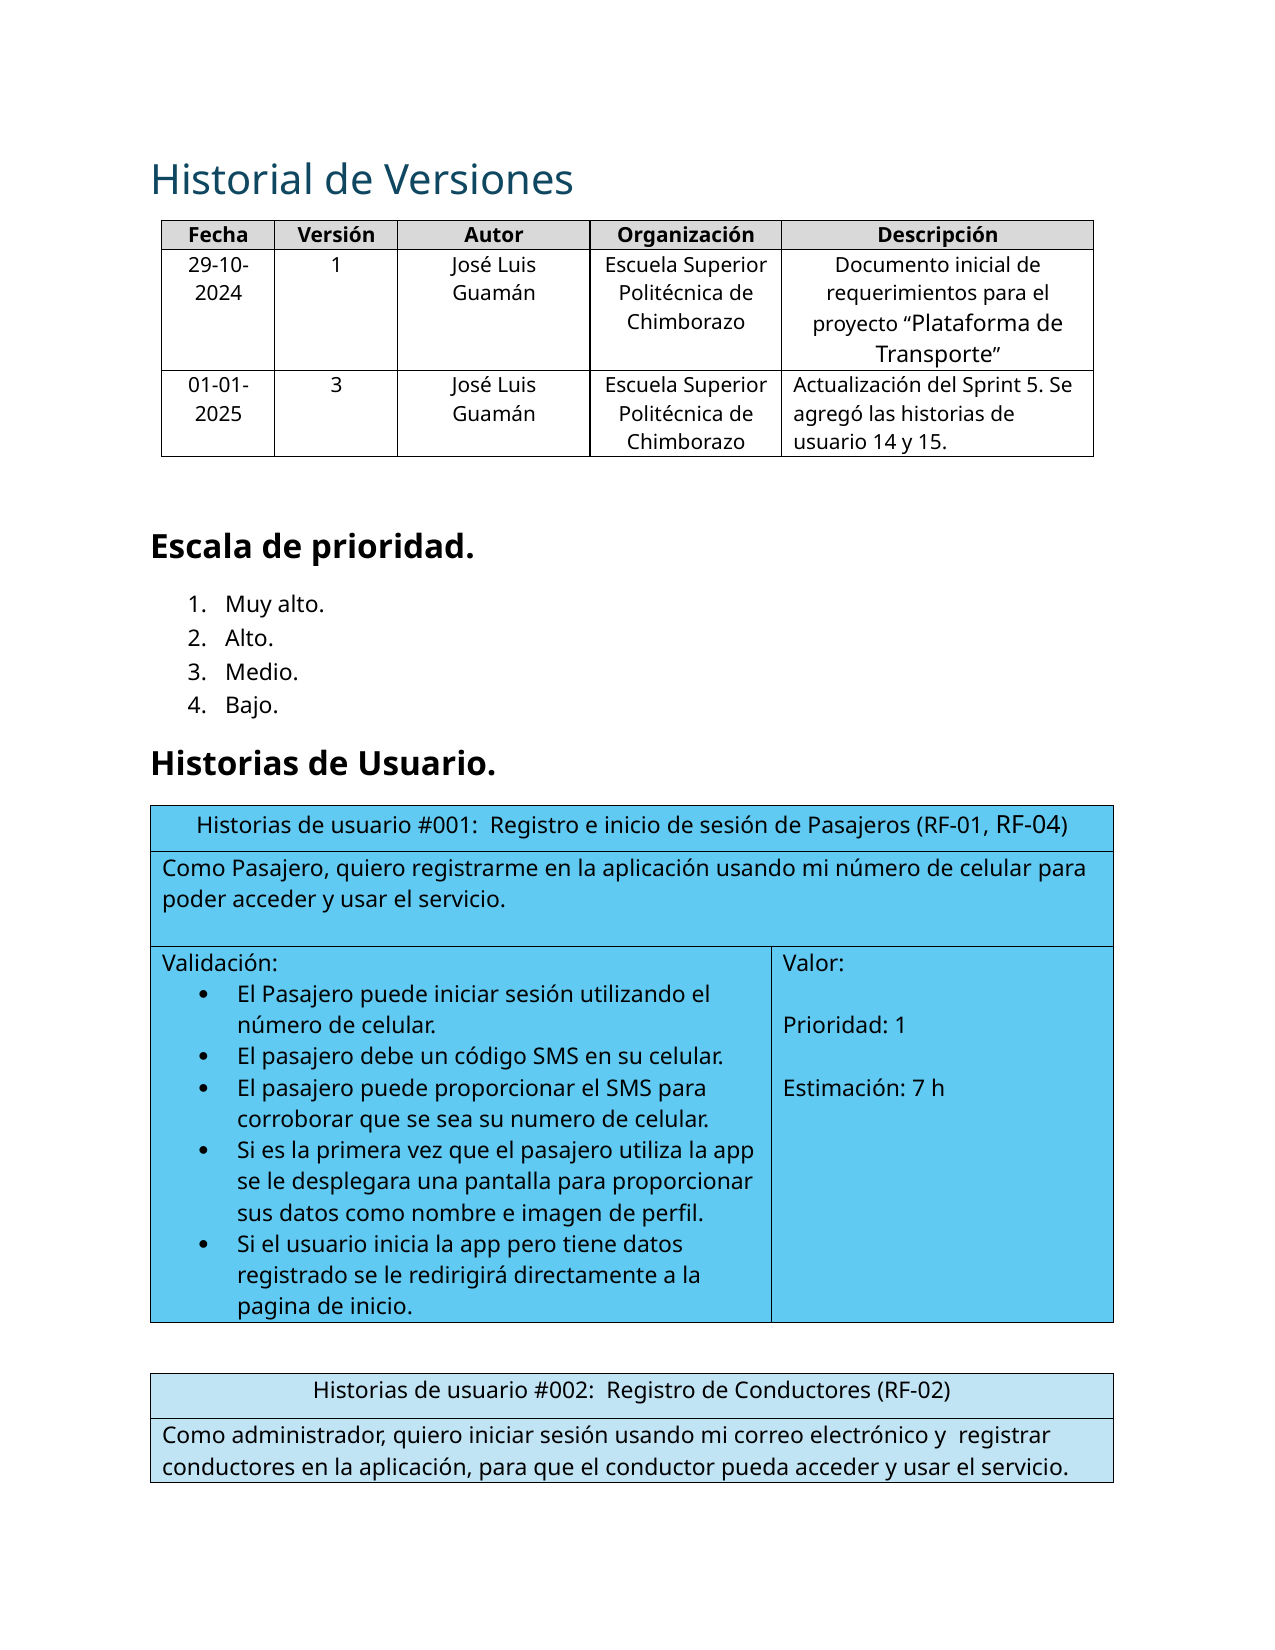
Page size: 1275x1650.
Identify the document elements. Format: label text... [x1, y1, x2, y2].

list Bajo. [187, 689, 1125, 721]
table_cell Documento inicial de requerimientos para el proyecto “Plataforma de Transporte” [782, 250, 1093, 369]
list Medio. [187, 656, 1125, 687]
table_header Autor [398, 221, 589, 249]
table_cell José Luis Guamán [398, 250, 589, 369]
table_cell José Luis Guamán [398, 371, 589, 456]
table_cell 1 [275, 250, 397, 369]
table_cell 01-01-2025 [162, 371, 274, 456]
table_cell Validación: El Pasajero puede iniciar sesión utilizando el número de celular. El pasajero debe un código SMS en su celular. El pasajero puede proporcionar el SMS para corroborar que se sea su numero de celular. Si es la primera vez que el pasajero utiliza la app se le desplegara una pantalla para proporcionar sus datos como nombre e imagen de perfil. Si el usuario inicia la app pero tiene datos registrado se le redirigirá directamente a la pagina de inicio. [151, 947, 771, 1322]
table_header Fecha [162, 221, 274, 249]
table_cell Valor: Prioridad: 1 Estimación: 7 h [772, 947, 1113, 1322]
table_header Organización [591, 221, 781, 249]
table_header Versión [275, 221, 397, 249]
subtitle Historial de Versiones [150, 150, 1125, 207]
table_header Historias de usuario #002: Registro de Conductores (RF-02) [151, 1374, 1113, 1418]
table_header Descripción [782, 221, 1093, 249]
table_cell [151, 1419, 1113, 1482]
table_cell Actualización del Sprint 5. Se agregó las historias de usuario 14 y 15. [782, 371, 1093, 456]
table_cell Como Pasajero, quiero registrarme en la aplicación usando mi número de celular para poder acceder y usar el servicio. [151, 852, 1113, 946]
table_cell Escuela Superior Politécnica de Chimborazo [591, 250, 781, 369]
table_cell 29-10-2024 [162, 250, 274, 369]
list Muy alto. [187, 588, 1125, 619]
text Escala de prioridad. [150, 522, 1125, 568]
table_cell 3 [275, 371, 397, 456]
list Alto. [187, 622, 1125, 653]
table_header Historias de usuario #001: Registro e inicio de sesión de Pasajeros (RF-01, RF-04) [151, 806, 1113, 851]
table_cell Escuela Superior Politécnica de Chimborazo [591, 371, 781, 456]
text Historias de Usuario. [150, 740, 1125, 785]
